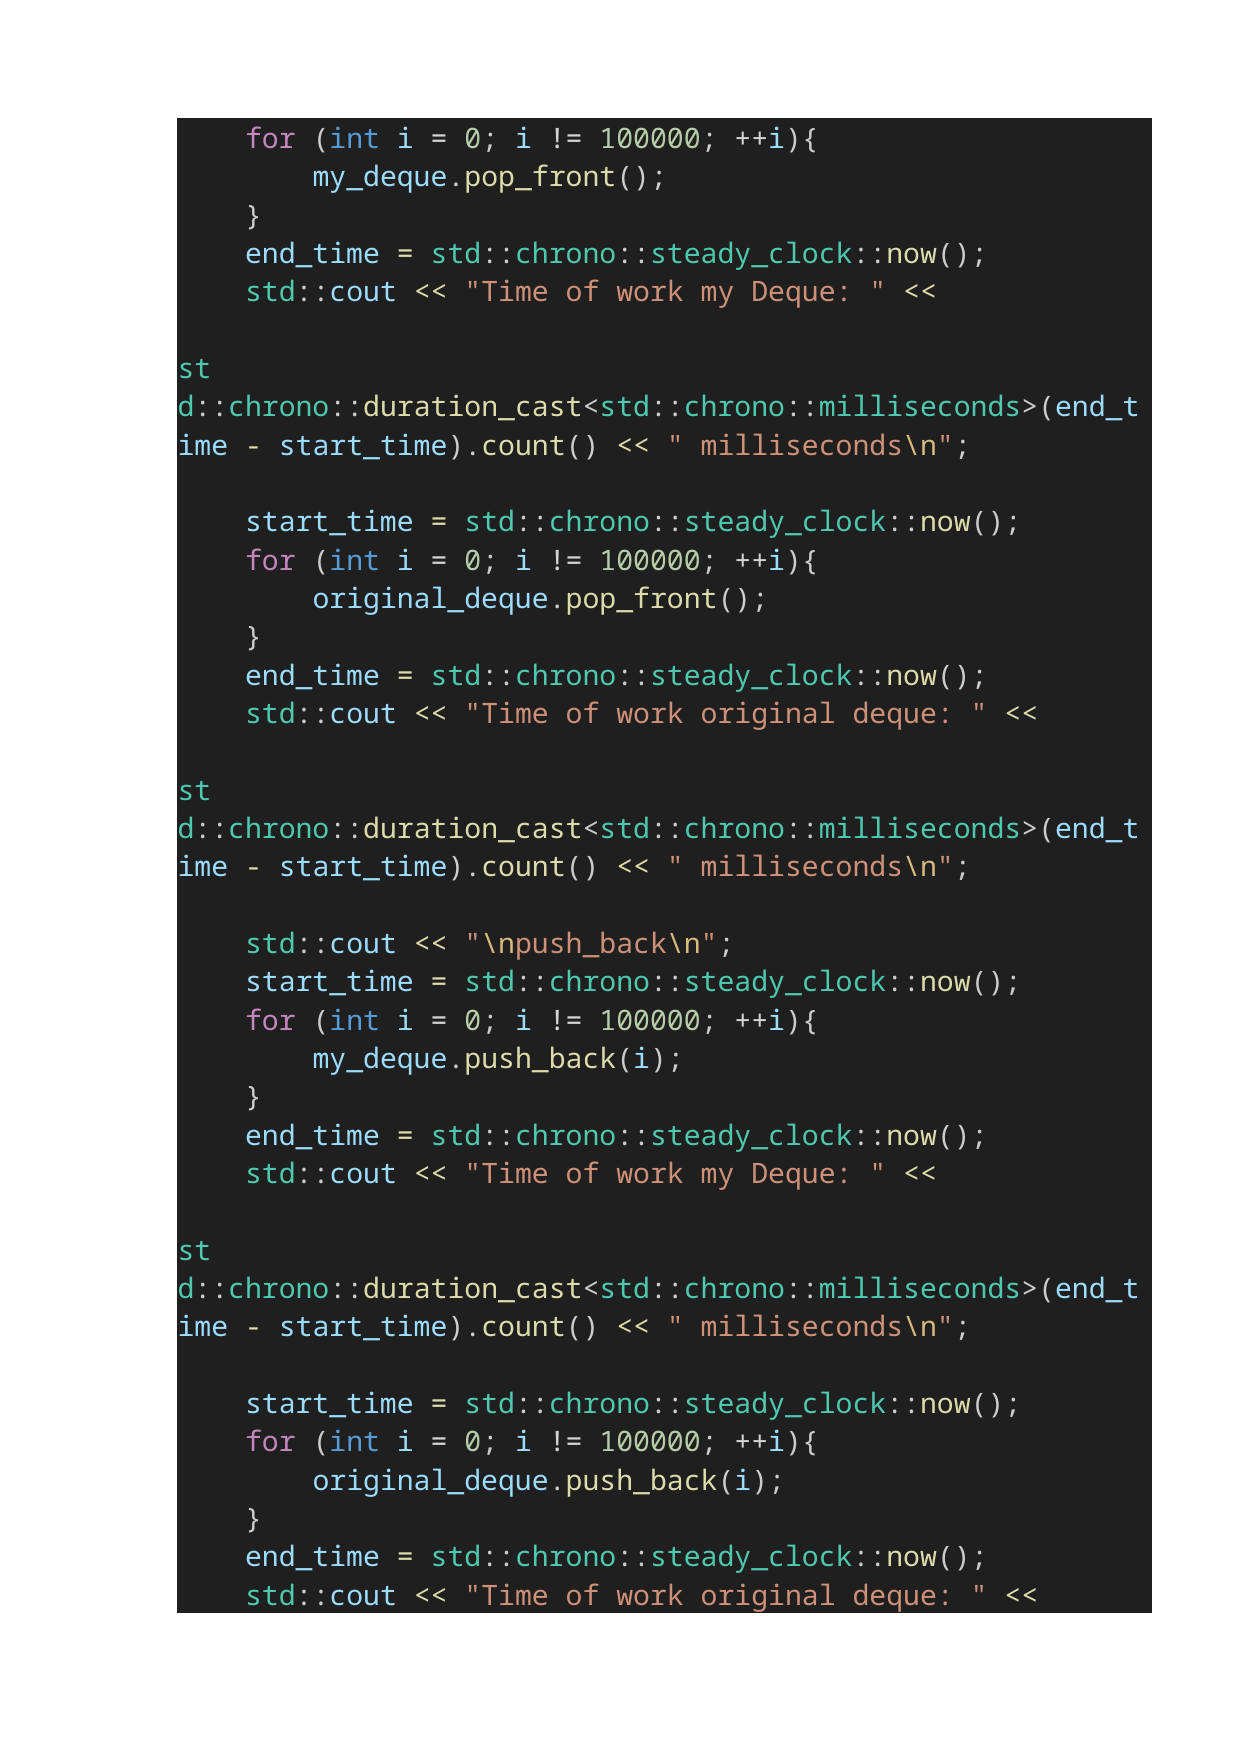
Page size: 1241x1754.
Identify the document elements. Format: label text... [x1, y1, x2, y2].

text end_time = std::chrono::steady_clock::now(); [177, 1115, 1152, 1153]
text std::chrono::duration_cast<std::chrono::milliseconds>(end_time - start_time).count() << " milliseconds\n"; [177, 731, 1152, 885]
text } [177, 1498, 1152, 1536]
text std::chrono::duration_cast<std::chrono::milliseconds>(end_time - start_time).count() << " milliseconds\n"; [177, 1191, 1152, 1345]
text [177, 310, 1152, 463]
text start_time = std::chrono::steady_clock::now(); [177, 961, 1152, 1000]
text for (int i = 0; i != 100000; ++i){ [177, 118, 1152, 156]
text } [177, 1076, 1152, 1115]
text } [177, 195, 1152, 233]
text std::cout << "Time of work my Deque: " << [177, 271, 1152, 310]
text start_time = std::chrono::steady_clock::now(); [177, 501, 1152, 540]
text } [177, 616, 1152, 655]
text std::cout << "\npush_back\n"; [177, 923, 1152, 961]
text original_deque.pop_front(); [177, 578, 1152, 616]
text original_deque.push_back(i); [177, 1460, 1152, 1498]
text end_time = std::chrono::steady_clock::now(); [177, 233, 1152, 271]
text for (int i = 0; i != 100000; ++i){ [177, 1421, 1152, 1460]
text start_time = std::chrono::steady_clock::now(); [177, 1383, 1152, 1421]
text my_deque.pop_front(); [177, 156, 1152, 195]
text end_time = std::chrono::steady_clock::now(); [177, 655, 1152, 693]
text std::cout << "Time of work original deque: " << [177, 1575, 1152, 1613]
text my_deque.push_back(i); [177, 1038, 1152, 1076]
text for (int i = 0; i != 100000; ++i){ [177, 1000, 1152, 1038]
text std::cout << "Time of work my Deque: " << [177, 1153, 1152, 1191]
text std::cout << "Time of work original deque: " << [177, 693, 1152, 731]
text end_time = std::chrono::steady_clock::now(); [177, 1536, 1152, 1575]
text for (int i = 0; i != 100000; ++i){ [177, 540, 1152, 578]
